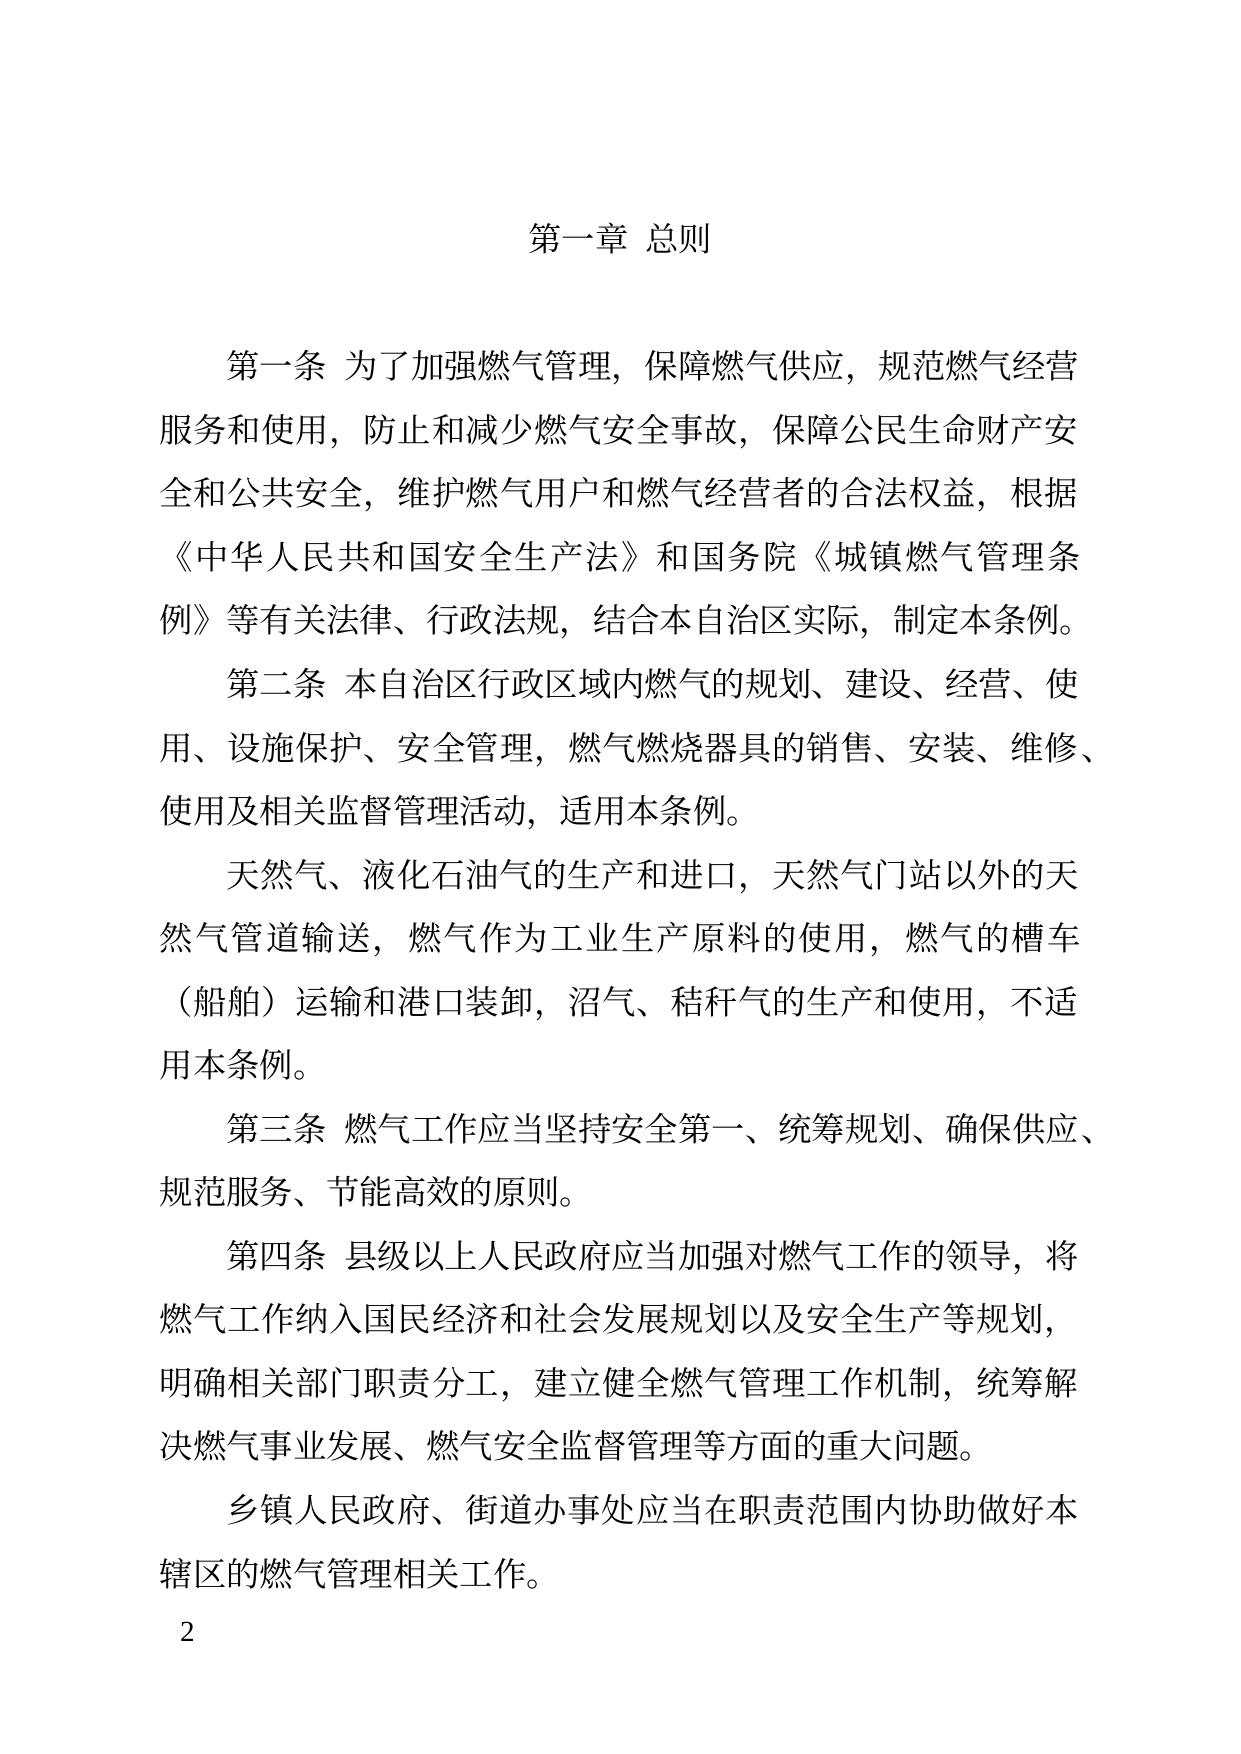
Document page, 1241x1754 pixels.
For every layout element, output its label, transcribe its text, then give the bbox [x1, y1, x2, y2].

text 天然气、液化石油气的生产和进口，天然气门站以外的天然气管道输送，燃气作为工业生产原料的使用，燃气的槽车（船舶）运输和港口装卸，沼气、秸秆气的生产和使用，不适用本条例。 [159, 836, 1081, 1090]
text 第一条 为了加强燃气管理，保障燃气供应，规范燃气经营服务和使用，防止和减少燃气安全事故，保障公民生命财产安全和公共安全，维护燃气用户和燃气经营者的合法权益，根据《中华人民共和国安全生产法》和国务院《城镇燃气管理条例》等有关法律、行政法规，结合本自治区实际，制定本条例。 [159, 328, 1081, 646]
text 第三条 燃气工作应当坚持安全第一、统筹规划、确保供应、规范服务、节能高效的原则。 [159, 1090, 1081, 1217]
text 第四条 县级以上人民政府应当加强对燃气工作的领导，将燃气工作纳入国民经济和社会发展规划以及安全生产等规划，明确相关部门职责分工，建立健全燃气管理工作机制，统筹解决燃气事业发展、燃气安全监督管理等方面的重大问题。 [159, 1217, 1081, 1472]
text 第一章 总则 [159, 201, 1081, 264]
text 第二条 本自治区行政区域内燃气的规划、建设、经营、使用、设施保护、安全管理，燃气燃烧器具的销售、安装、维修、使用及相关监督管理活动，适用本条例。 [159, 646, 1081, 836]
text 乡镇人民政府、街道办事处应当在职责范围内协助做好本辖区的燃气管理相关工作。 [159, 1472, 1081, 1599]
